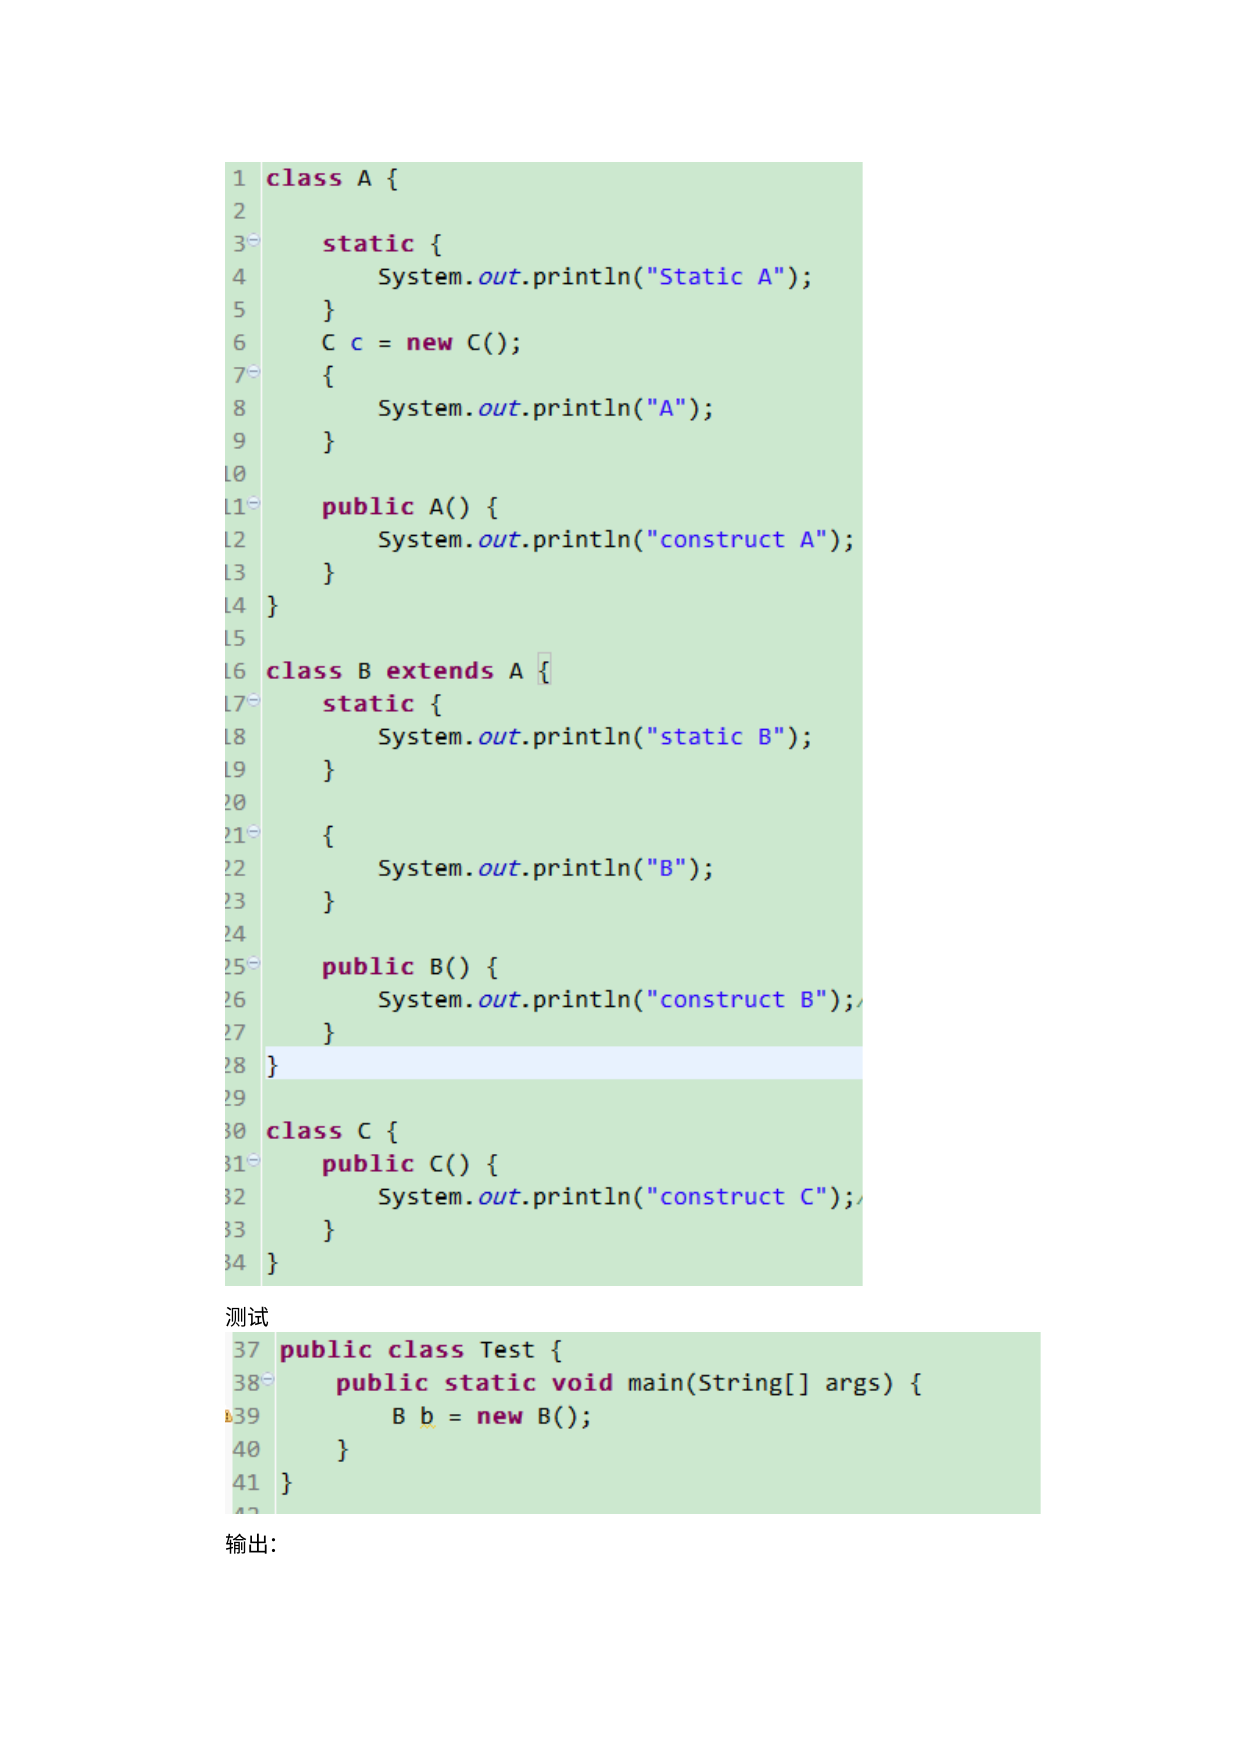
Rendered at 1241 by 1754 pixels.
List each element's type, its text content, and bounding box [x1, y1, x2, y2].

picture [225, 1332, 1041, 1514]
list 测试 [225, 1299, 1053, 1332]
picture [225, 162, 863, 1286]
list 输出： [225, 1527, 1053, 1559]
